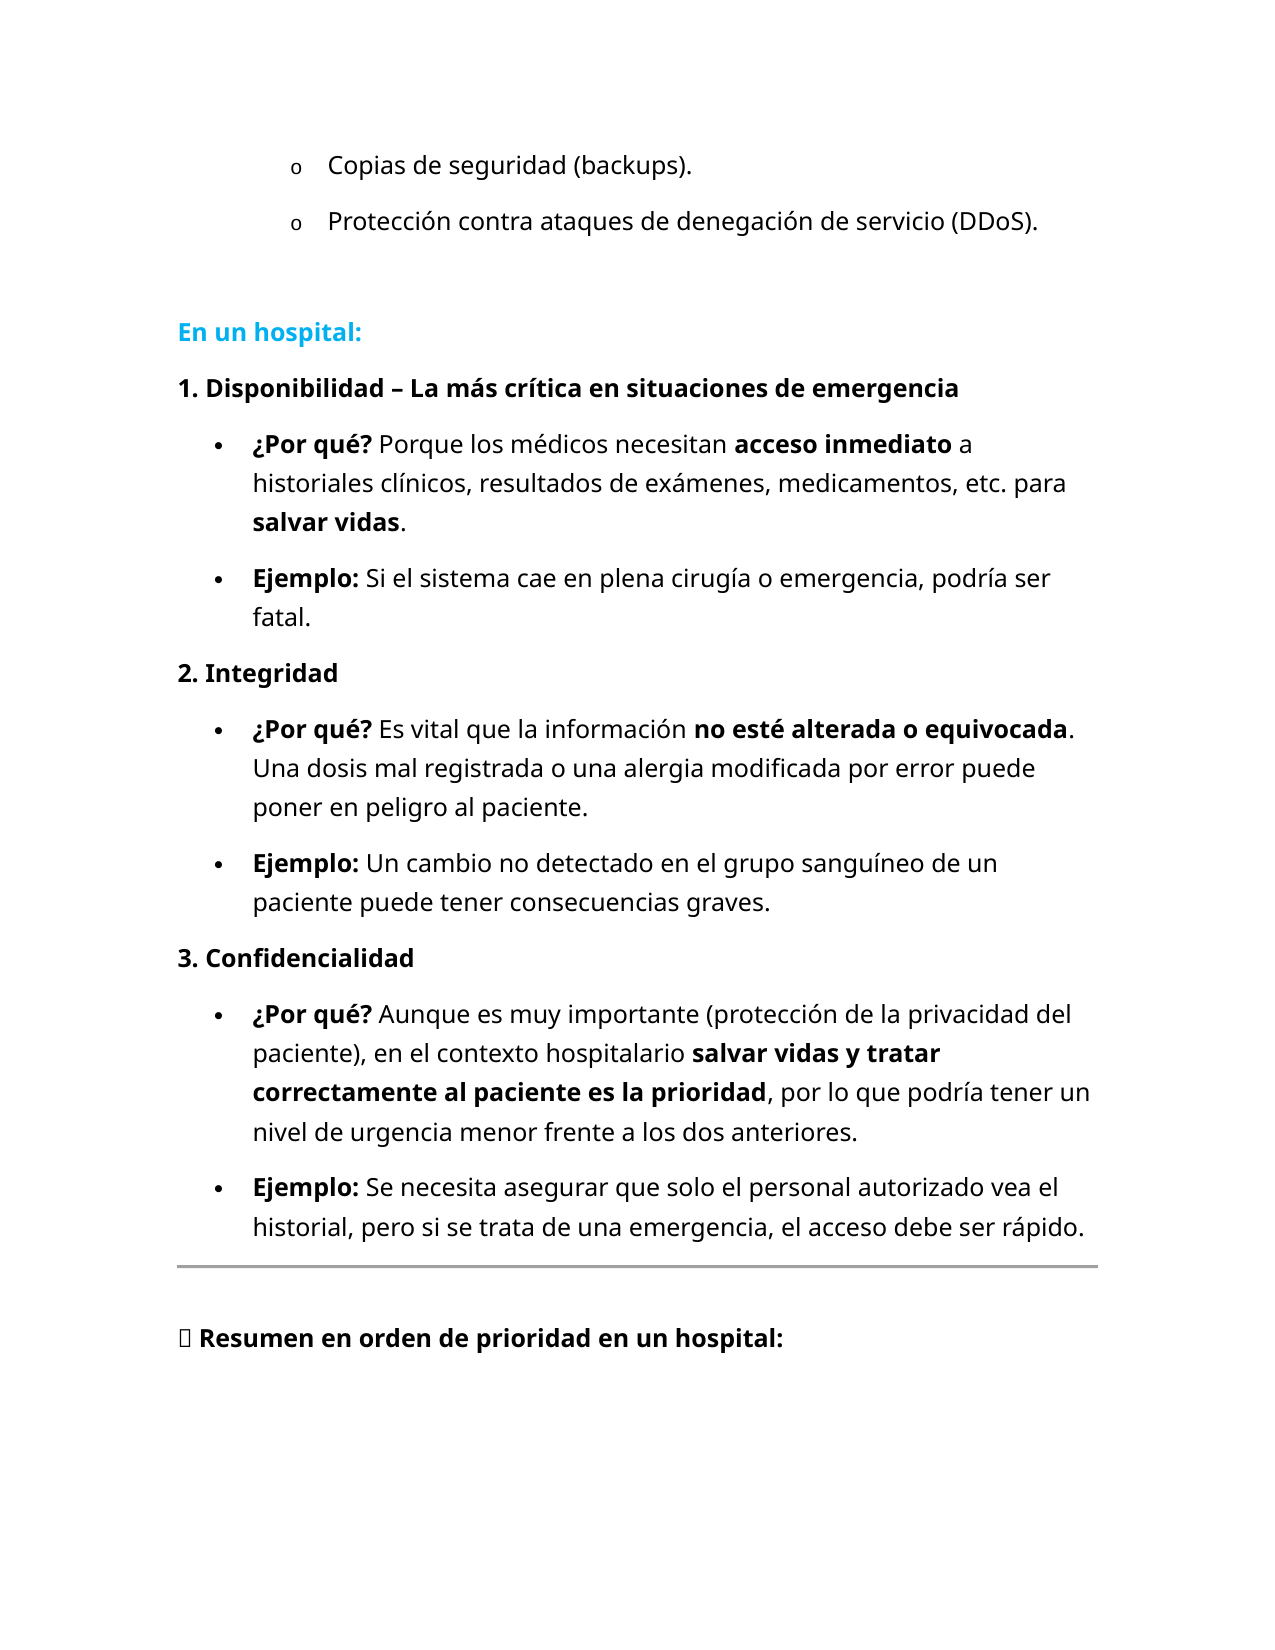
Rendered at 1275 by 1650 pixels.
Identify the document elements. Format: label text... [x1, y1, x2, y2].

text 2. Integridad [177, 656, 1098, 690]
text 1. Disponibilidad – La más crítica en situaciones de emergencia [177, 371, 1098, 405]
text 3. Confidencialidad [177, 941, 1098, 975]
list Ejemplo: Se necesita asegurar que solo el personal autorizado vea el historial, pero si se trata de una emergencia, el acceso debe ser rápido. [215, 1170, 1098, 1243]
list Ejemplo: Un cambio no detectado en el grupo sanguíneo de un paciente puede tener consecuencias graves. [215, 846, 1098, 919]
text 🧾 Resumen en orden de prioridad en un hospital: [177, 1321, 1098, 1355]
text En un hospital: [177, 315, 1098, 349]
list Copias de seguridad (backups). [290, 148, 1098, 182]
list Ejemplo: Si el sistema cae en plena cirugía o emergencia, podría ser fatal. [215, 561, 1098, 634]
list ¿Por qué? Porque los médicos necesitan acceso inmediato a historiales clínicos, resultados de exámenes, medicamentos, etc. para salvar vidas. [215, 427, 1098, 539]
list ¿Por qué? Aunque es muy importante (protección de la privacidad del paciente), en el contexto hospitalario salvar vidas y tratar correctamente al paciente es la prioridad, por lo que podría tener un nivel de urgencia menor frente a los dos anteriores. [215, 997, 1098, 1148]
list Protección contra ataques de denegación de servicio (DDoS). [290, 203, 1098, 237]
list ¿Por qué? Es vital que la información no esté alterada o equivocada. Una dosis mal registrada o una alergia modificada por error puede poner en peligro al paciente. [215, 712, 1098, 824]
